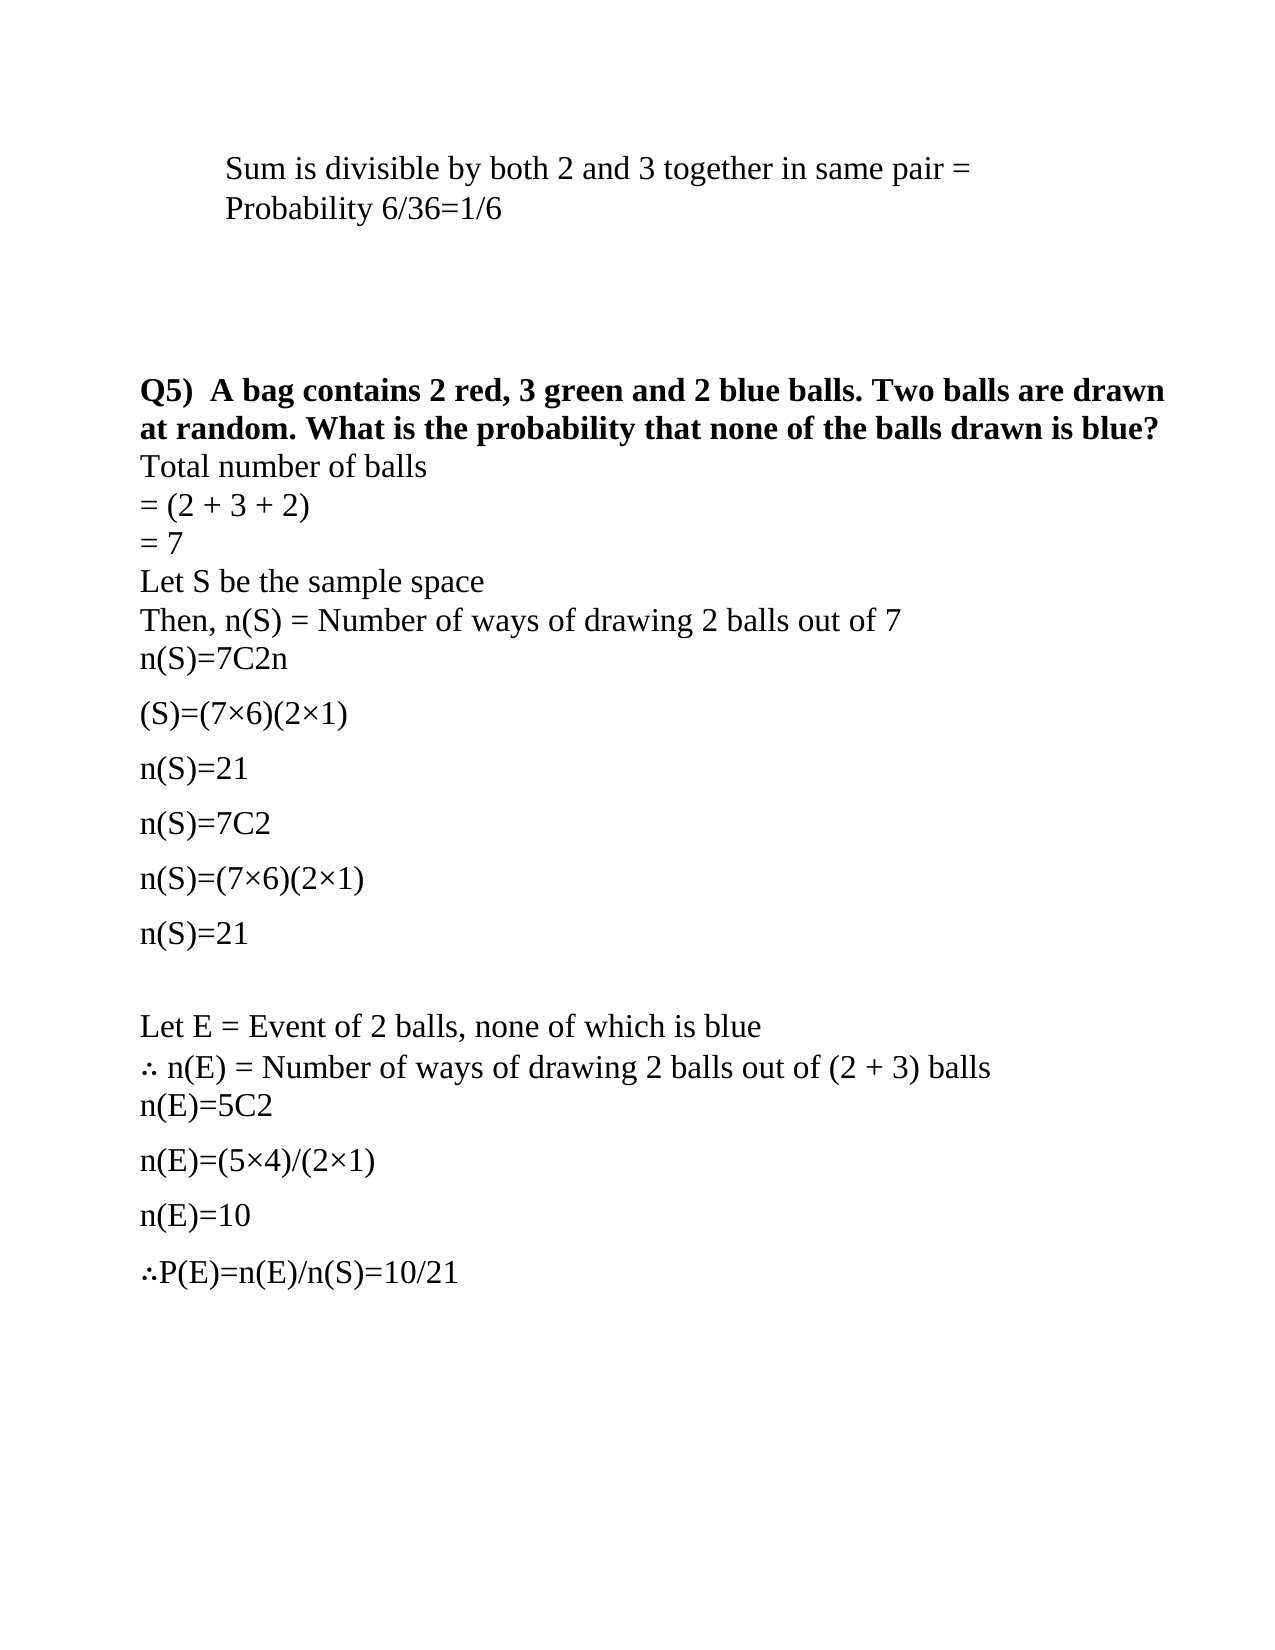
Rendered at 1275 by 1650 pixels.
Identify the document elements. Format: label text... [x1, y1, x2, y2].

text ∴P(E)=n(E)/n(S)=10/21 [139, 1250, 1177, 1291]
text n(S)=7C2n [139, 638, 1177, 677]
text n(S)=7C2 [139, 803, 1177, 842]
text n(E)=10 [139, 1195, 1177, 1233]
text n(E)=(5×4)/(2×1) [139, 1140, 1177, 1178]
text (S)=(7×6)(2×1) [139, 693, 1177, 732]
text n(S)=21 [139, 913, 1177, 952]
text Q5) A bag contains 2 red, 3 green and 2 blue balls. Two balls are drawn at random. What is the probability that none of the balls drawn is blue? [139, 370, 1177, 447]
text n(S)=21 [139, 748, 1177, 787]
text Sum is divisible by both 2 and 3 together in same pair = Probability 6/36=1/6 [225, 148, 1015, 227]
text n(E)=5C2 [139, 1085, 1177, 1123]
text n(S)=(7×6)(2×1) [139, 858, 1177, 897]
text Let E = Event of 2 balls, none of which is blue ∴ n(E) = Number of ways of drawing 2 balls out of (2 + 3) balls [139, 968, 1177, 1085]
text Total number of balls = (2 + 3 + 2) = 7 Let S be the sample space Then, n(S) = Number of ways of drawing 2 balls out of 7 [183, 447, 1177, 638]
